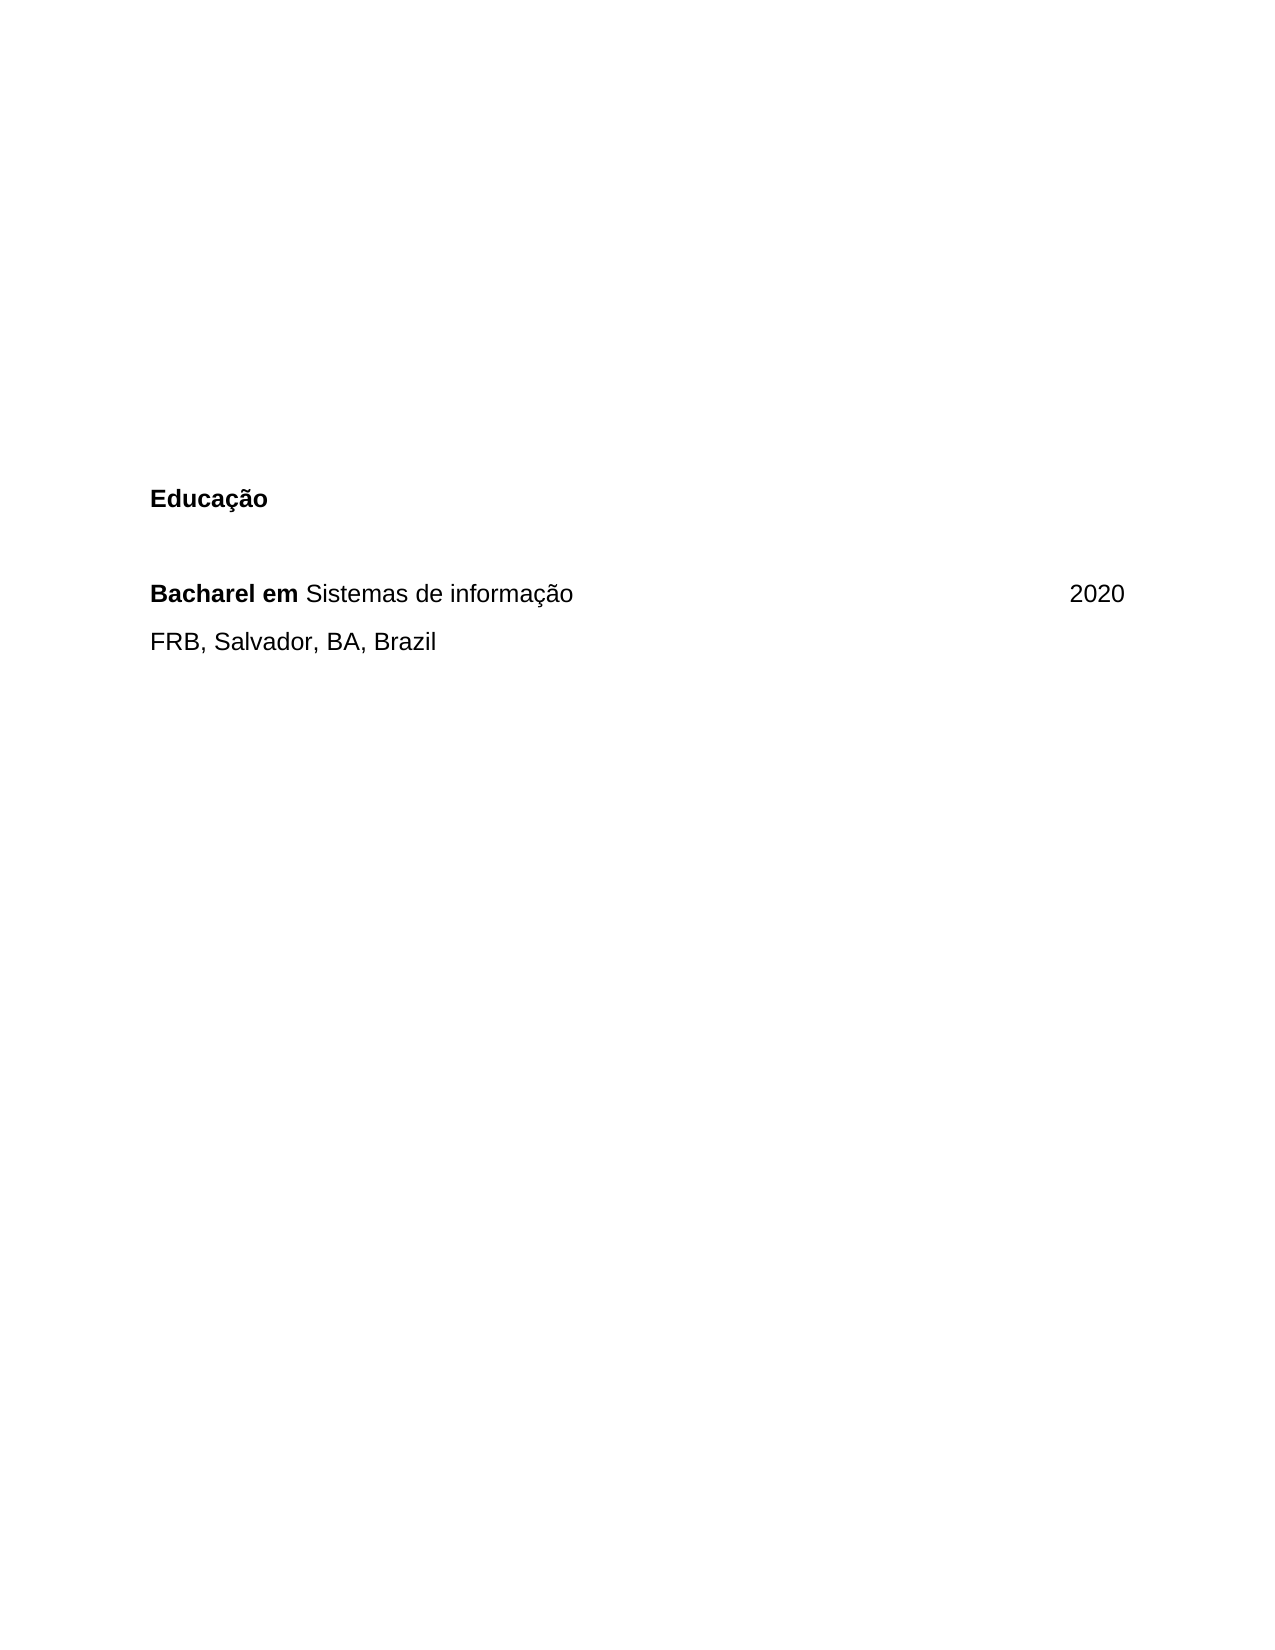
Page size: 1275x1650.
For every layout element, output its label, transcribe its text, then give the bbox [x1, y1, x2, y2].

text Bacharel em Sistemas de informação 2020 [150, 579, 1125, 608]
text FRB, Salvador, BA, Brazil [150, 627, 1125, 656]
subtitle Educação [150, 453, 1125, 513]
